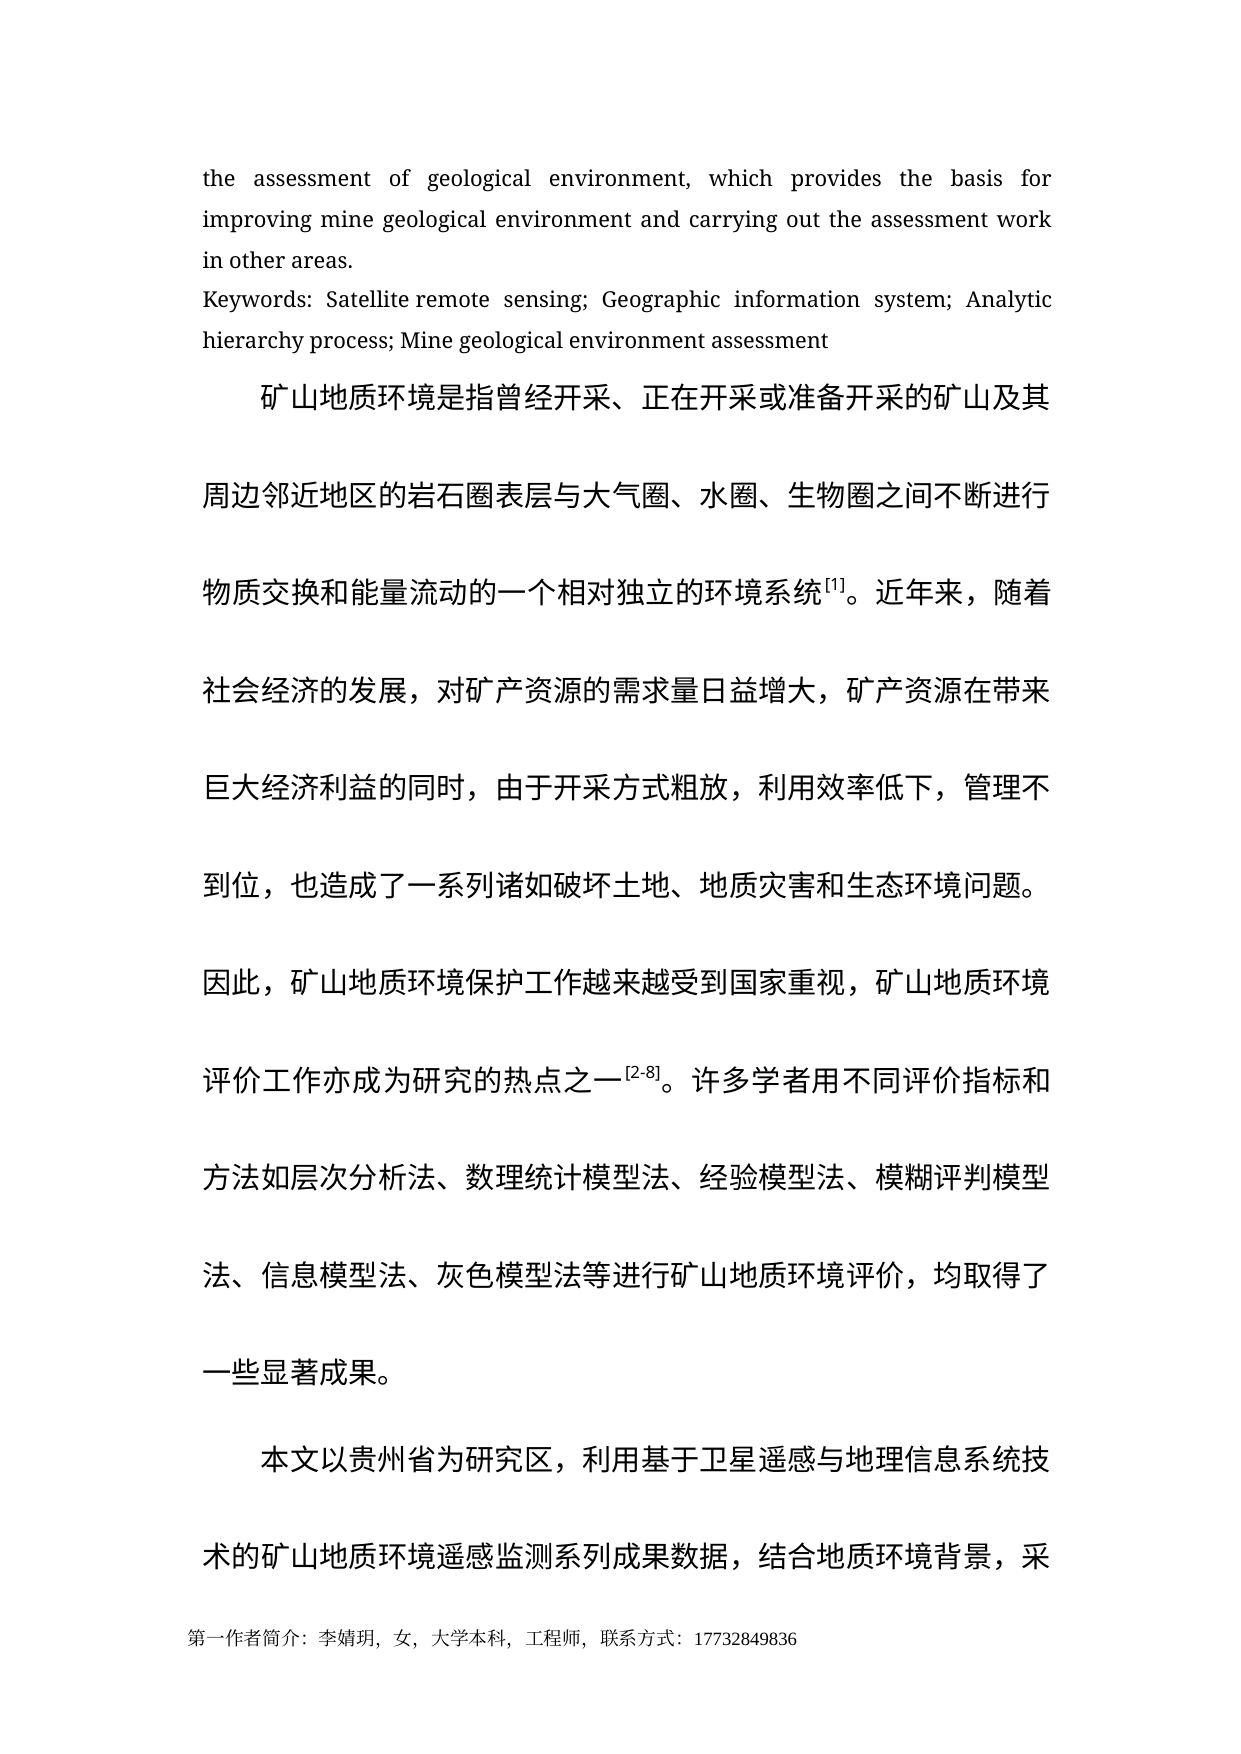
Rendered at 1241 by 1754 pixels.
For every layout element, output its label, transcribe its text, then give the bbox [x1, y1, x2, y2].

text 矿山地质环境是指曾经开采、正在开采或准备开采的矿山及其周边邻近地区的岩石圈表层与大气圈、水圈、生物圈之间不断进行物质交换和能量流动的一个相对独立的环境系统[1]。近年来，随着社会经济的发展，对矿产资源的需求量日益增大，矿产资源在带来巨大经济利益的同时，由于开采方式粗放，利用效率低下，管理不到位，也造成了一系列诸如破坏土地、地质灾害和生态环境问题。因此，矿山地质环境保护工作越来越受到国家重视，矿山地质环境评价工作亦成为研究的热点之一[2-8]。许多学者用不同评价指标和方法如层次分析法、数理统计模型法、经验模型法、模糊评判模型法、信息模型法、灰色模型法等进行矿山地质环境评价，均取得了一些显著成果。 [202, 364, 1053, 1404]
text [202, 1425, 1053, 1587]
text Keywords: Satellite remote sensing; Geographic information system; Analytic hierarchy process; Mine geological environment assessment [202, 283, 1053, 356]
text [202, 162, 1053, 276]
